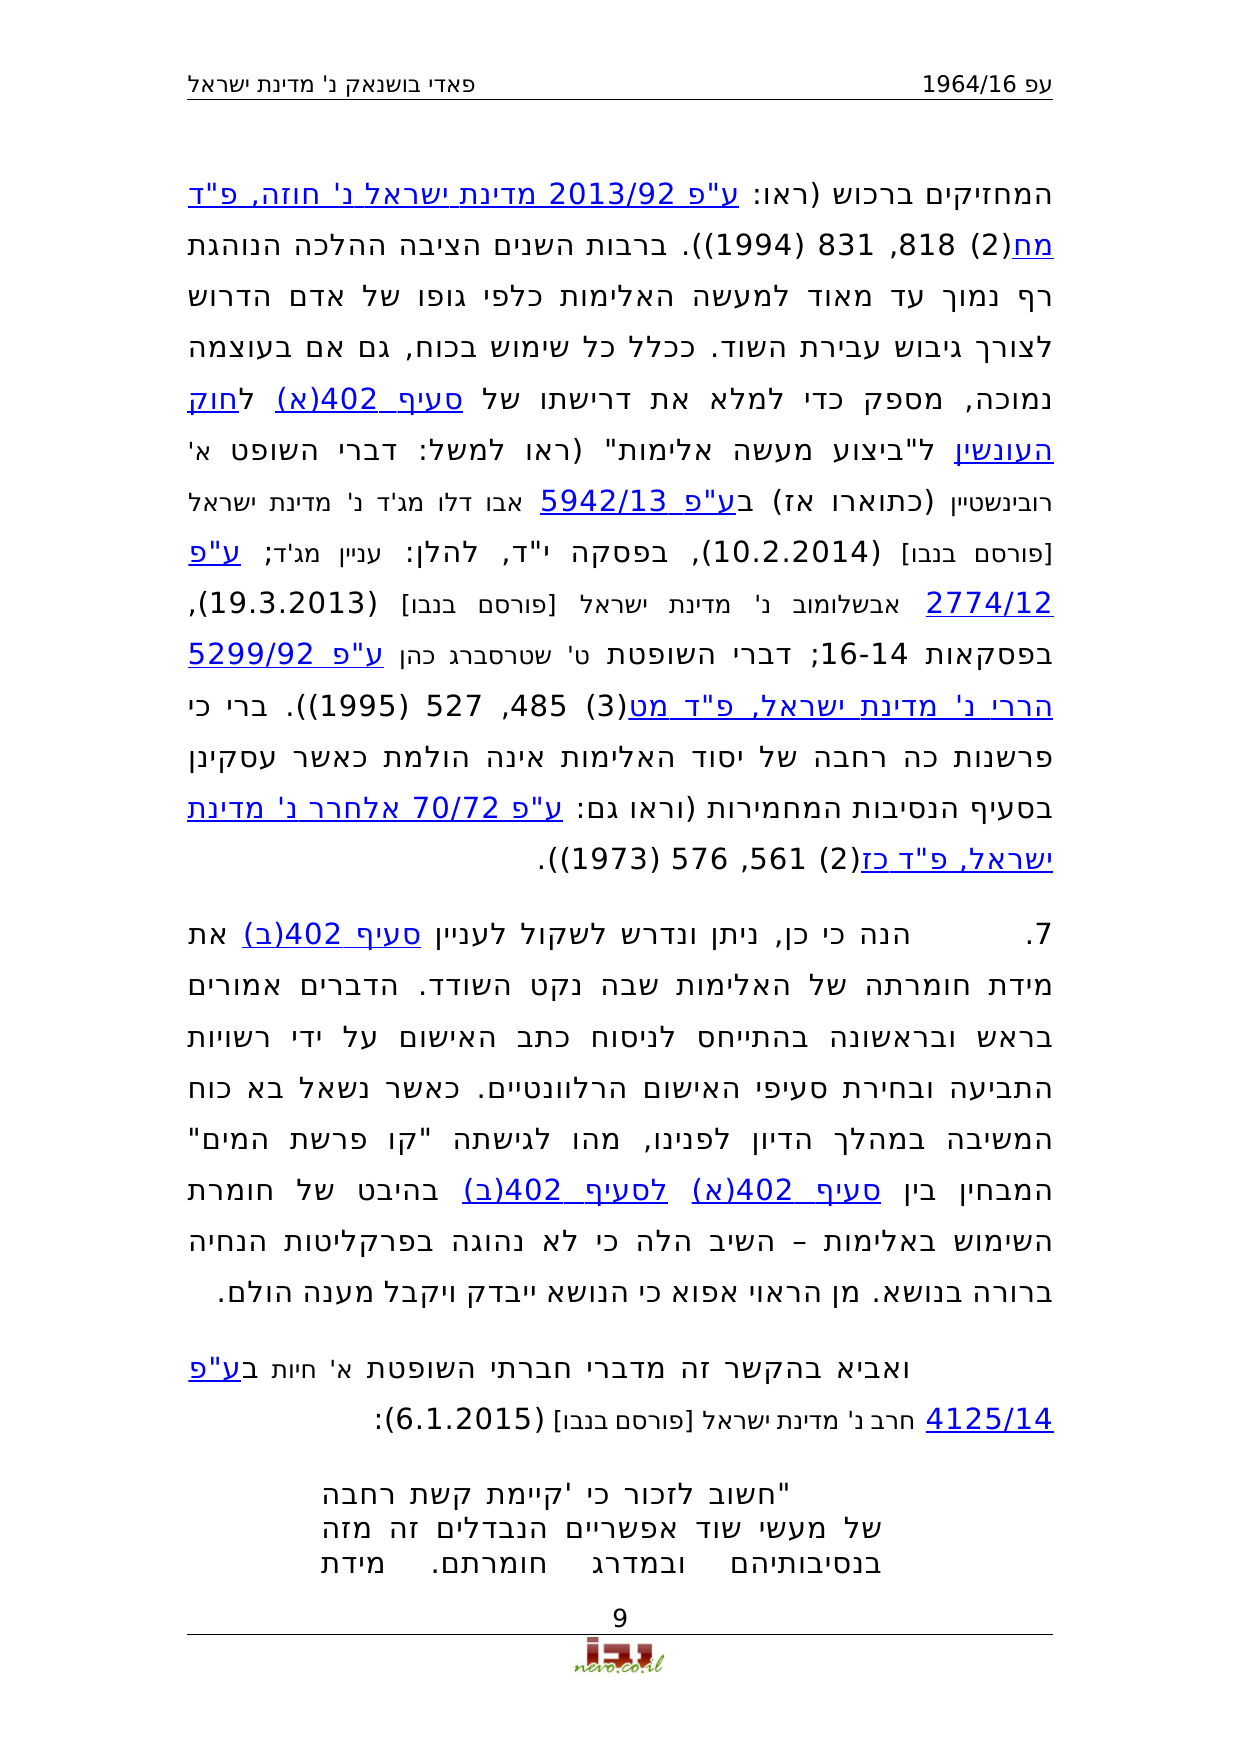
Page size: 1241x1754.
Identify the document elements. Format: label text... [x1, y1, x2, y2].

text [187, 177, 1053, 876]
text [321, 1477, 882, 1580]
picture [574, 1637, 666, 1674]
text 7. הנה כי כן, ניתן ונדרש לשקול לעניין סעיף 402(ב) את מידת חומרתה של האלימות שבה נקט השודד. הדברים אמורים בראש ובראשונה בהתייחס לניסוח כתב האישום על ידי רשויות התביעה ובחירת סעיפי האישום הרלוונטיים. כאשר נשאל בא כוח המשיבה במהלך הדיון לפנינו, מהו לגישתה "קו פרשת המים" המבחין בין סעיף 402(א) לסעיף 402(ב) בהיבט של חומרת השימוש באלימות – השיב הלה כי לא נהוגה בפרקליטות הנחיה ברורה בנושא. מן הראוי אפוא כי הנושא ייבדק ויקבל מענה הולם. [187, 917, 1053, 1309]
text ואביא בהקשר זה מדברי חברתי השופטת א' חיות בע"פ 4125/14 חרב נ' מדינת ישראל [פורסם בנבו] (6.1.2015): [187, 1351, 1053, 1436]
